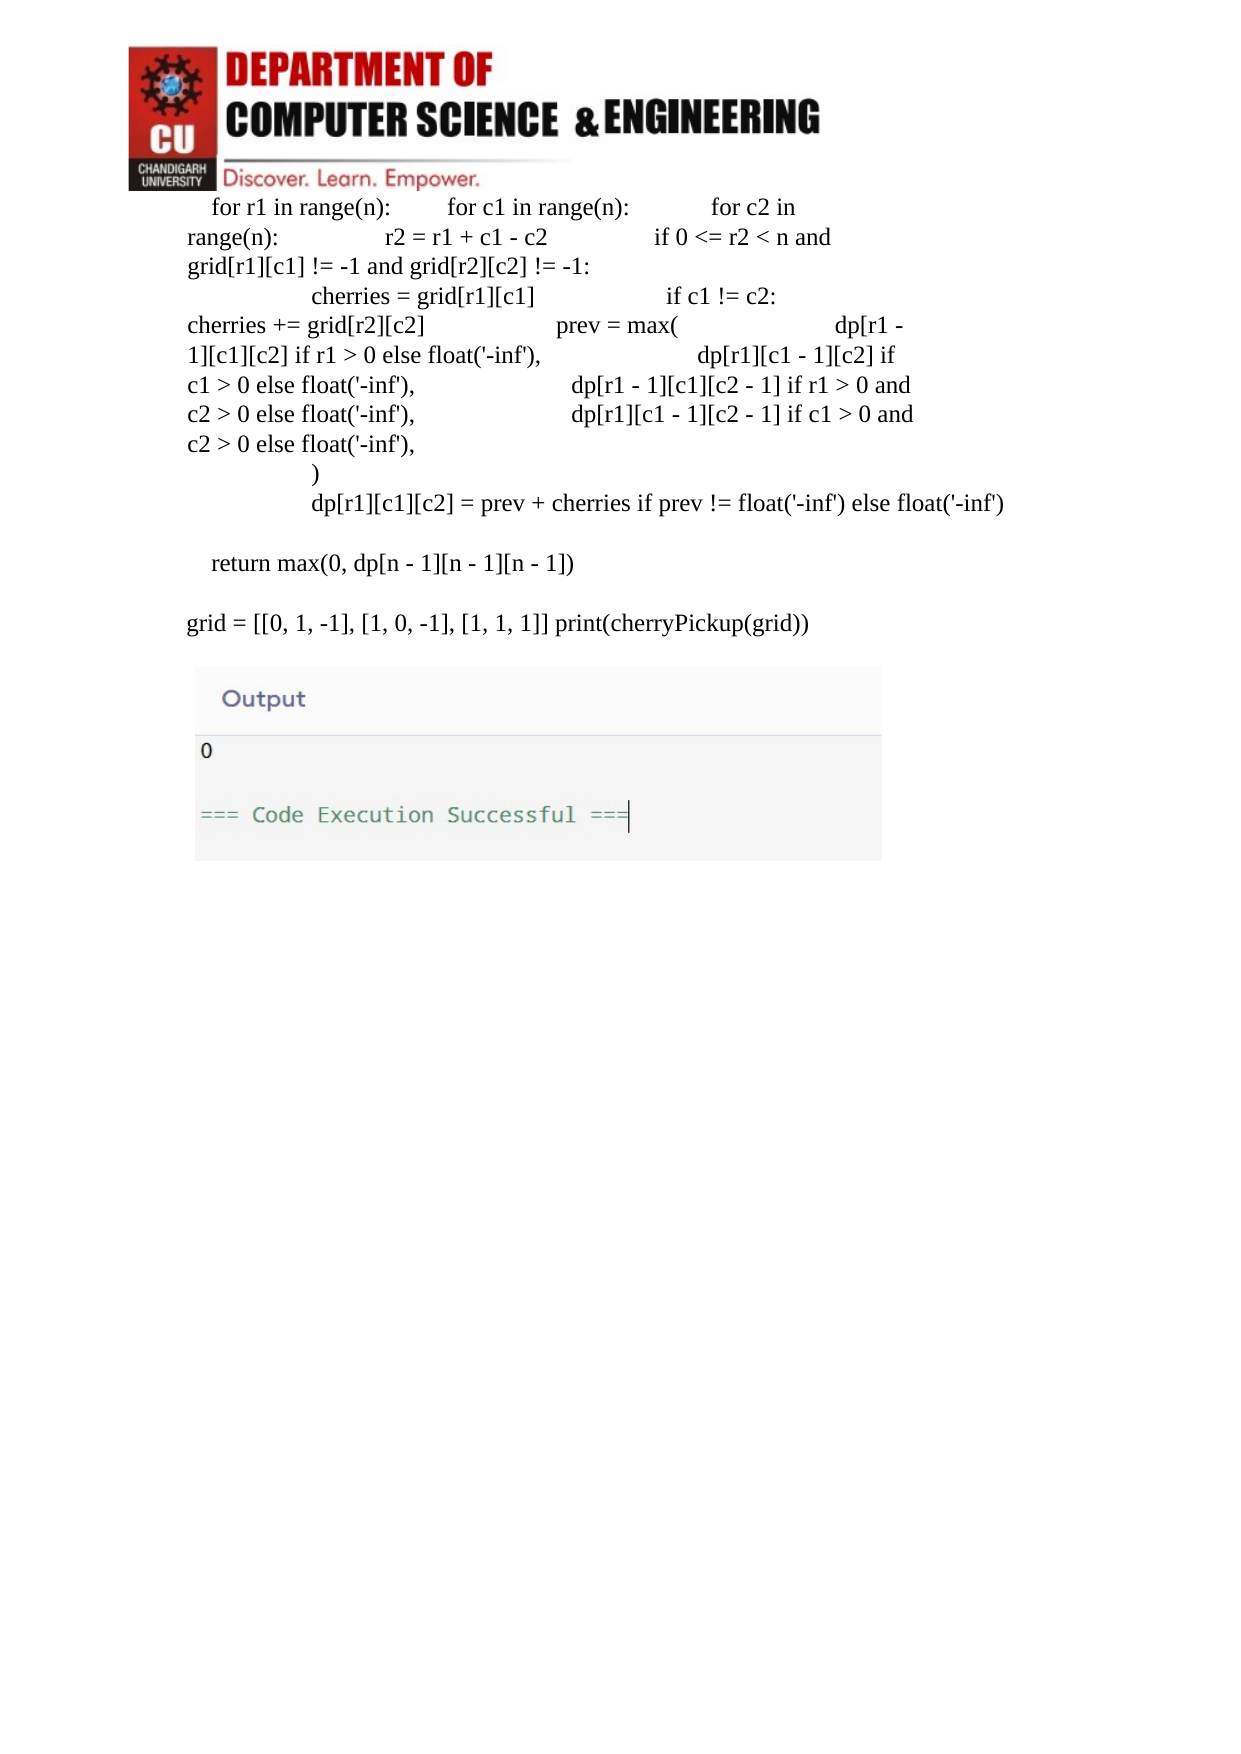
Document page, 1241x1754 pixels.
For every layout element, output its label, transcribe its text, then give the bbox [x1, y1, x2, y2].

text cherries = grid[r1][c1] if c1 != c2: cherries += grid[r2][c2] prev = max( dp[r1 - 1][c1][c2] if r1 > 0 else float('-inf'), dp[r1][c1 - 1][c2] if c1 > 0 else float('-inf'), dp[r1 - 1][c1][c2 - 1] if r1 > 0 and c2 > 0 else float('-inf'), dp[r1][c1 - 1][c2 - 1] if c1 > 0 and c2 > 0 else float('-inf'), [186, 281, 914, 458]
text dp[r1][c1][c2] = prev + cherries if prev != float('-inf') else float('-inf') [186, 488, 1167, 517]
text return max(0, dp[n - 1][n - 1][n - 1]) [186, 548, 1167, 577]
text grid = [[0, 1, -1], [1, 0, -1], [1, 1, 1]] print(cherryPickup(grid)) [186, 608, 810, 636]
picture [195, 667, 882, 861]
text ) [186, 458, 1167, 487]
text for r1 in range(n): for c1 in range(n): for c2 in range(n): r2 = r1 + c1 - c2 if 0 <= r2 < n and grid[r1][c1] != -1 and grid[r2][c2] != -1: [186, 192, 873, 280]
picture [128, 44, 825, 191]
